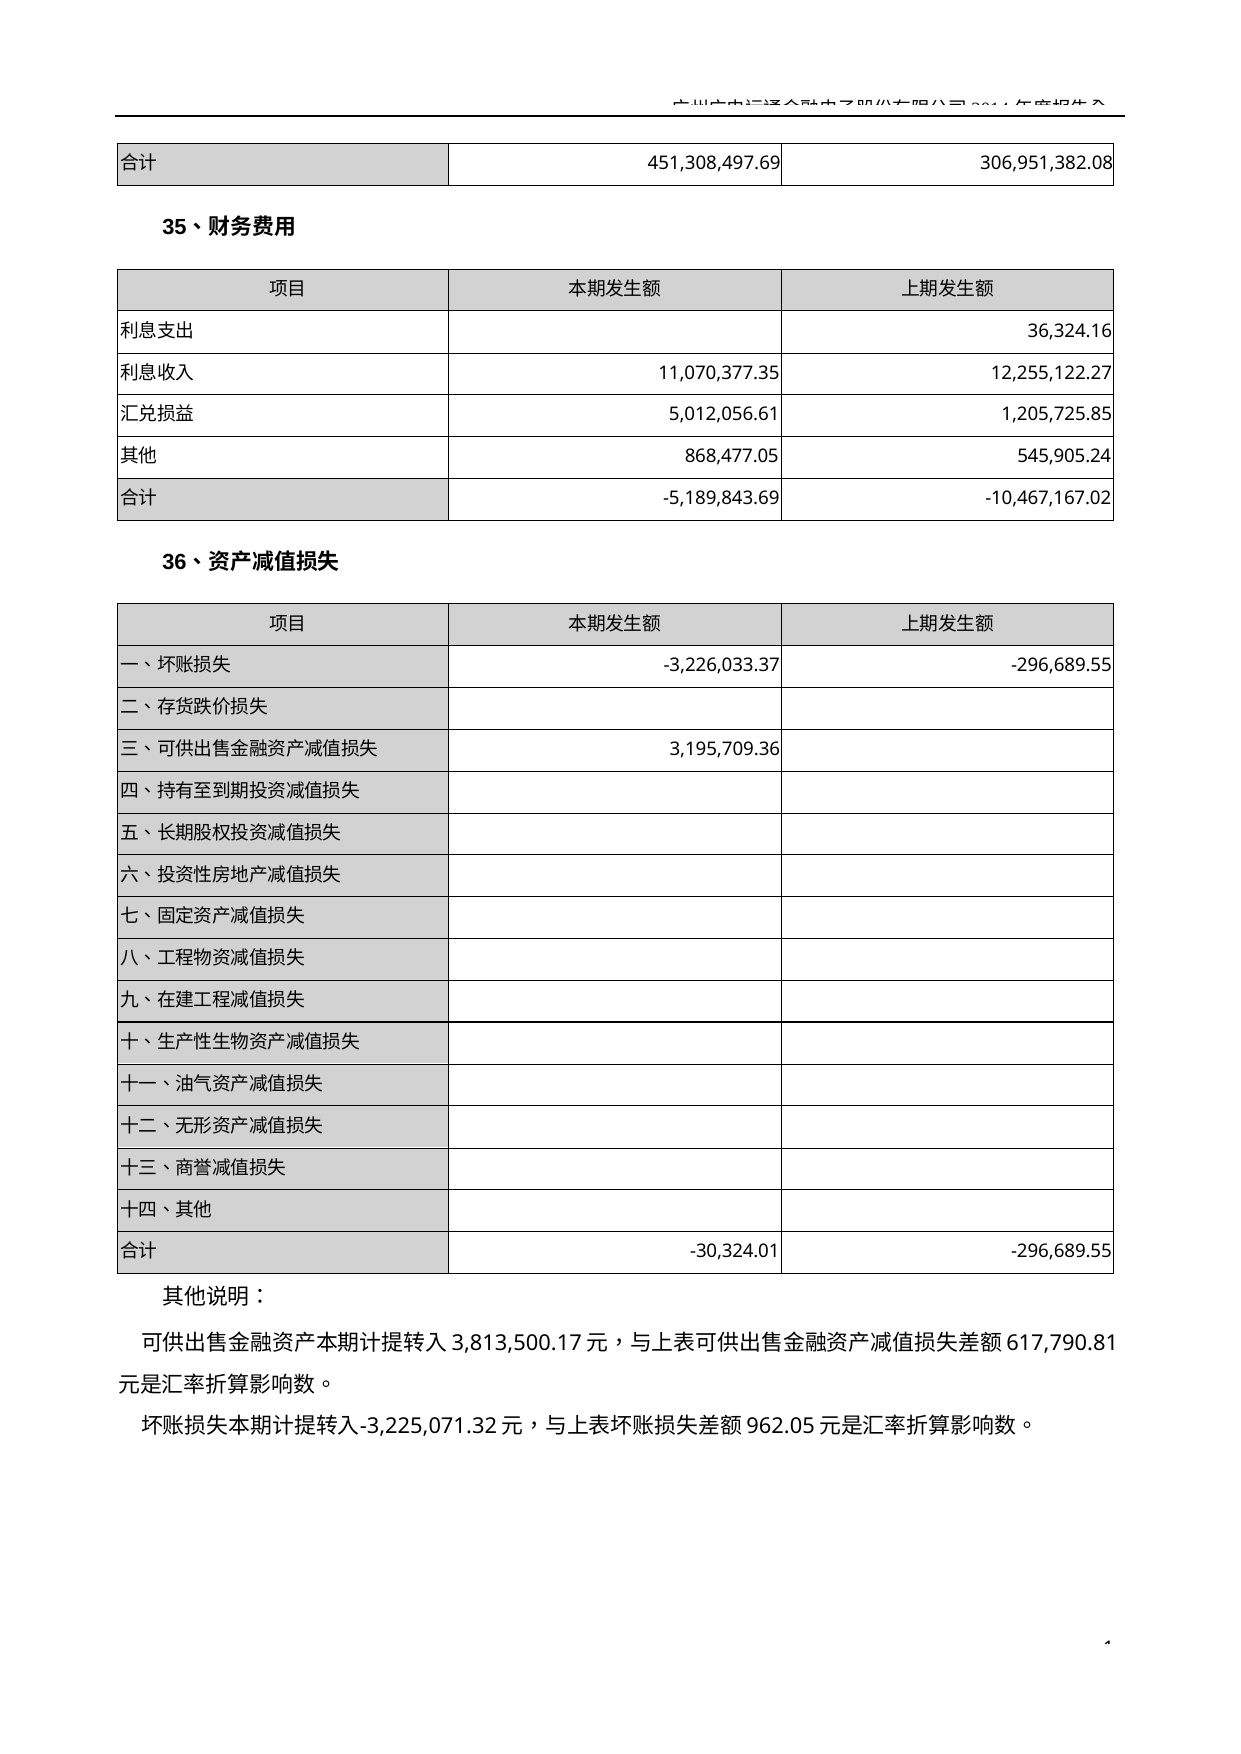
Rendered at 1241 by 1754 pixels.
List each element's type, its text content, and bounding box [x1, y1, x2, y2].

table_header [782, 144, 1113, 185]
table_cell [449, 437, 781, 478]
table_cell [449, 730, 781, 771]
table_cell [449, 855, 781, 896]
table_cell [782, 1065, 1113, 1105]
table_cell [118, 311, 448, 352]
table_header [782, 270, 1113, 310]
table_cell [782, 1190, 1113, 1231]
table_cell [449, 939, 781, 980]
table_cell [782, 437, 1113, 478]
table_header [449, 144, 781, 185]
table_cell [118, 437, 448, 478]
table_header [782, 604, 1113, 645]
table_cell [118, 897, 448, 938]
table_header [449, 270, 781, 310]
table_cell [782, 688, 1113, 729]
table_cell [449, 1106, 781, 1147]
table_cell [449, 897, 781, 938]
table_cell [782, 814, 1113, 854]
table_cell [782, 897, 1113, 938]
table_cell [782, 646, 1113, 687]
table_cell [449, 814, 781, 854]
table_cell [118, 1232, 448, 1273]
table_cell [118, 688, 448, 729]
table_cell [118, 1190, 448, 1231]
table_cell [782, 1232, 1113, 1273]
text 元是汇率折算影响数。 [118, 1368, 1138, 1398]
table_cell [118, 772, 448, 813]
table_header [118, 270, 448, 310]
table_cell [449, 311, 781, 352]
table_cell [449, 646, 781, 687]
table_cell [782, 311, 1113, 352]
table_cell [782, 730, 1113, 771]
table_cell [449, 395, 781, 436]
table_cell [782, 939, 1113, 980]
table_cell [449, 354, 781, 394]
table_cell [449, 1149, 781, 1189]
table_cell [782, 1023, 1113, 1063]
subtitle 35、财务费用 [162, 207, 1138, 242]
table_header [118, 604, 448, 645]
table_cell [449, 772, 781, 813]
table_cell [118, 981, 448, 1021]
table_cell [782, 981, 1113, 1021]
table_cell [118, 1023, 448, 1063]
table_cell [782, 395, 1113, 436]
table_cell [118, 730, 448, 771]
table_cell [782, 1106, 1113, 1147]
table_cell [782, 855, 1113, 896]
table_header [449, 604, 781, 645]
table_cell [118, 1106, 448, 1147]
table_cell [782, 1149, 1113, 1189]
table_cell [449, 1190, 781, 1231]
text 坏账损失本期计提转入-3,225,071.32元，与上表坏账损失差额962.05元是汇率折算影响数。 [118, 1410, 1138, 1440]
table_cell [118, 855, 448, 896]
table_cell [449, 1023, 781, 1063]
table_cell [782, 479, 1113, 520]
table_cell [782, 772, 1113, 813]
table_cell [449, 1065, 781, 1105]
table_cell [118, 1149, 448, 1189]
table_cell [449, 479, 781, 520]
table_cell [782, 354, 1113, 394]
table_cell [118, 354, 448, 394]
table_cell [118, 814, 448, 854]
text 其他说明： [162, 1281, 1138, 1311]
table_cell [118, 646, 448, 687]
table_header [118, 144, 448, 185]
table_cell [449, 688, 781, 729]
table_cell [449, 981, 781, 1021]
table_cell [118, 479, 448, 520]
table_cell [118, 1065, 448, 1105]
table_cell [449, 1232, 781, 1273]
text 36、资产减值损失 [162, 542, 1138, 576]
text 可供出售金融资产本期计提转入3,813,500.17元，与上表可供出售金融资产减值损失差额617,790.81 [118, 1327, 1138, 1357]
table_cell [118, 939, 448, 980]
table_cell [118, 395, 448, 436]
